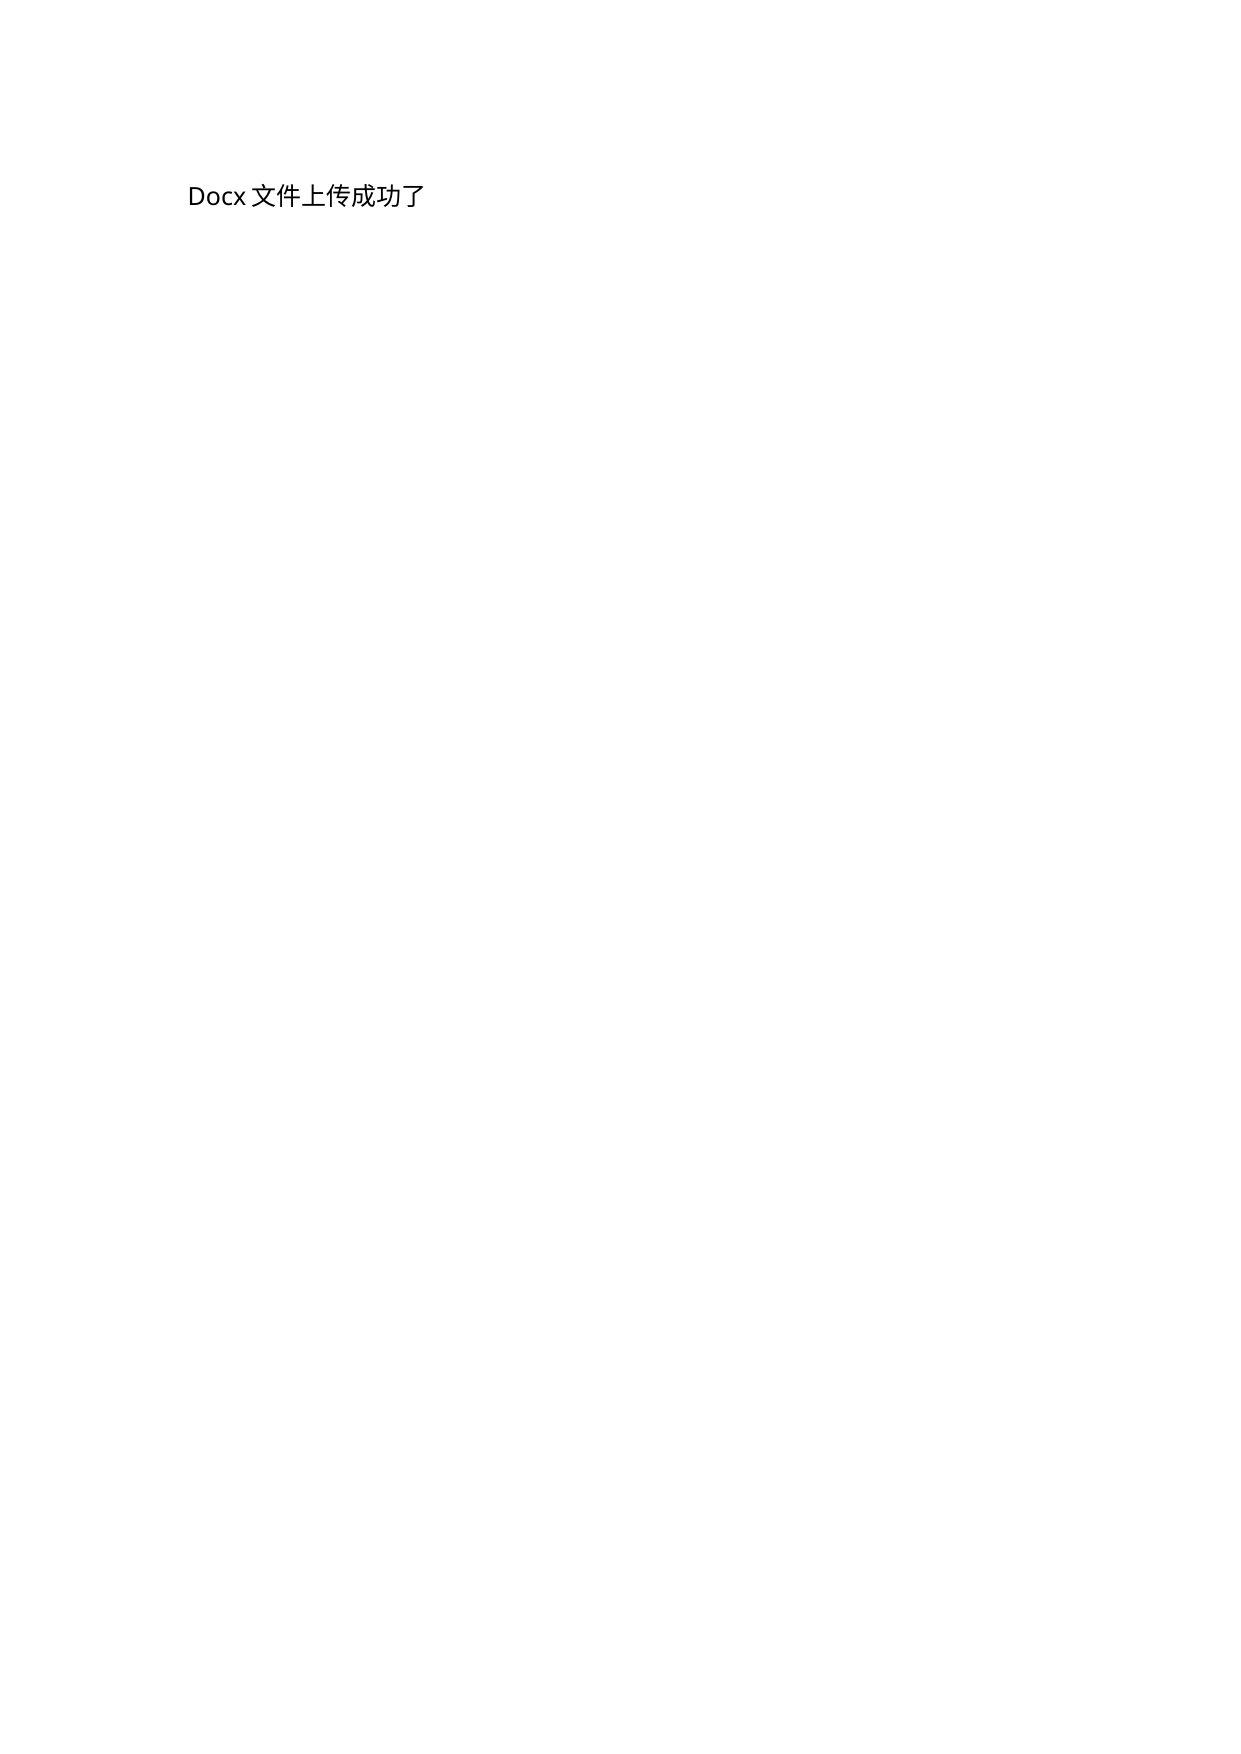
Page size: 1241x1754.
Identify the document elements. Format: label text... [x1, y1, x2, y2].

text Docx文件上传成功了 [187, 162, 1053, 227]
